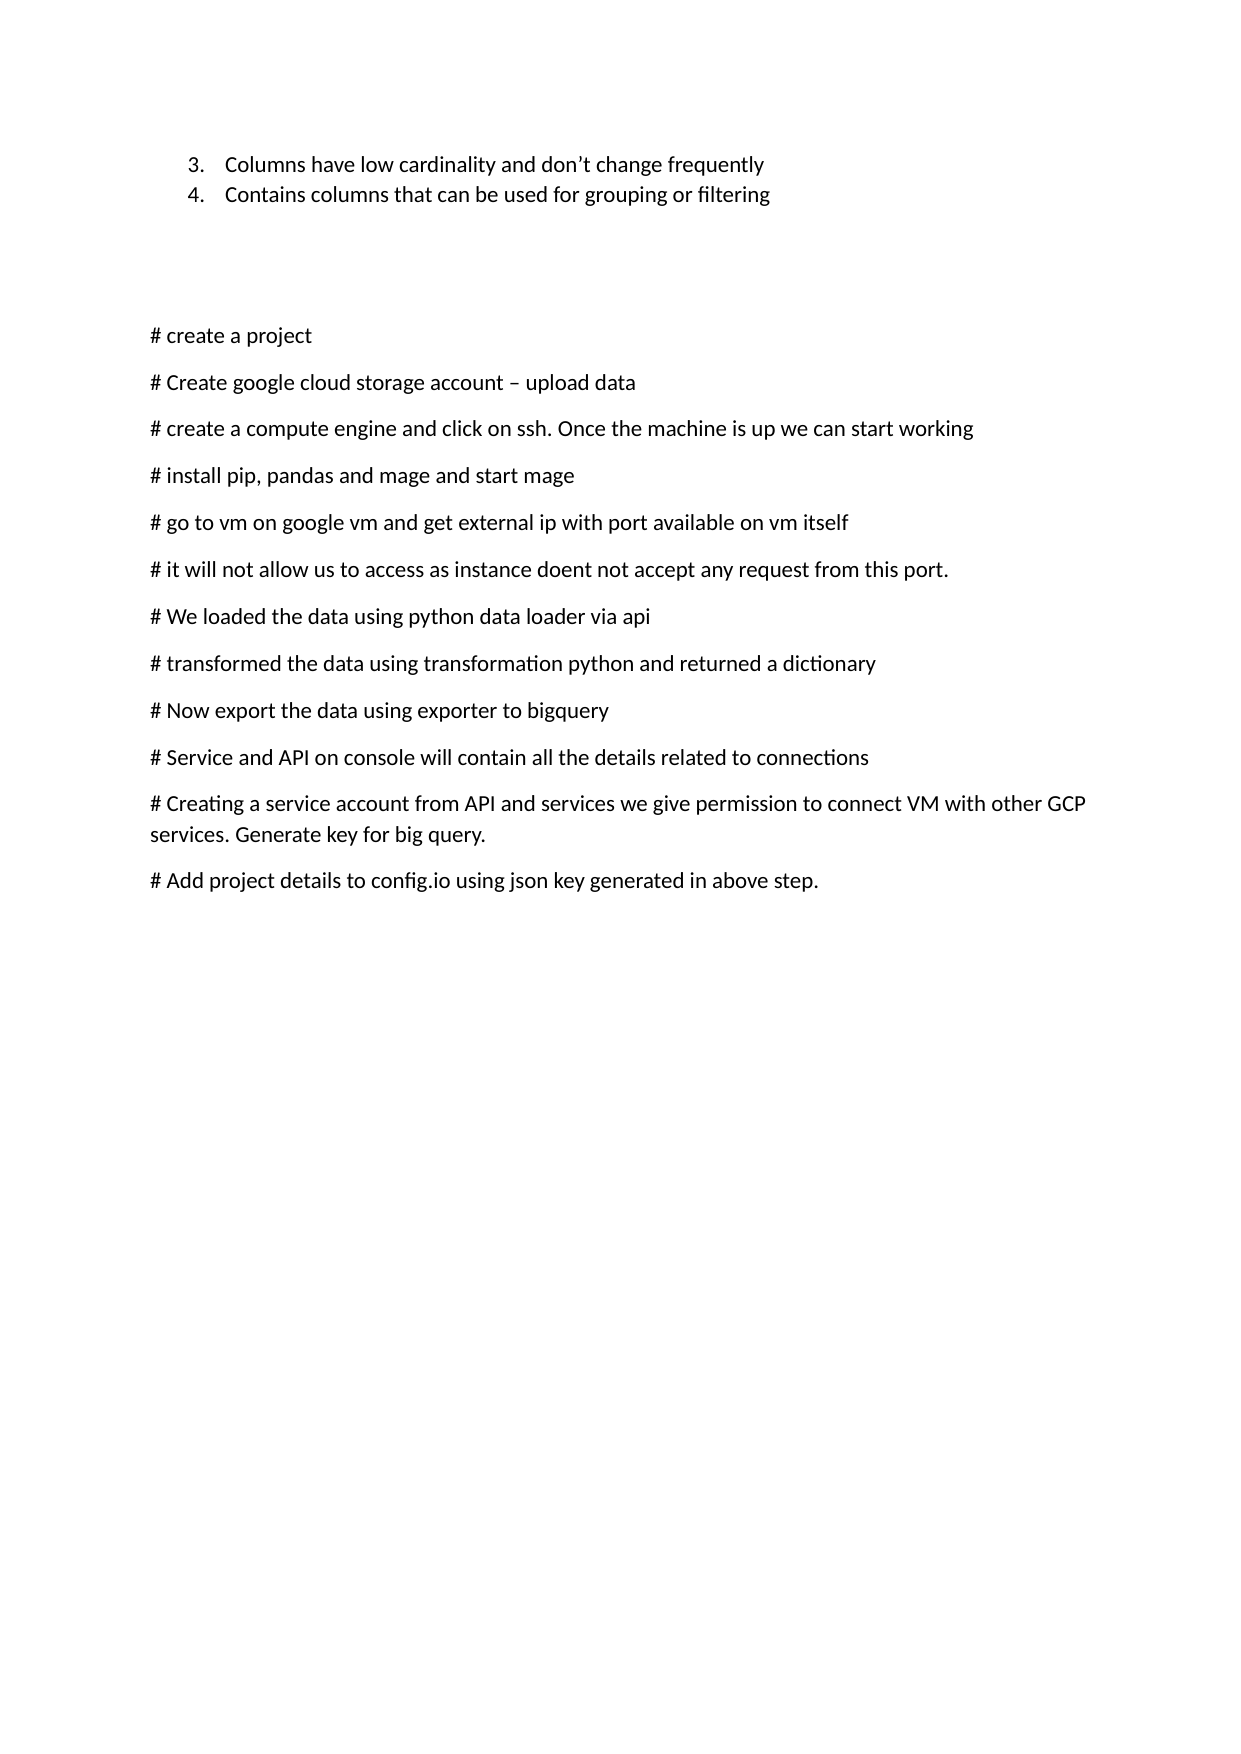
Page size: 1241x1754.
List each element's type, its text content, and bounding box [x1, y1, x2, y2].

text # transformed the data using transformation python and returned a dictionary [150, 649, 1090, 677]
text # it will not allow us to access as instance doent not accept any request from this port. [150, 555, 1090, 583]
text # We loaded the data using python data loader via api [150, 602, 1090, 630]
text # Now export the data using exporter to bigquery [150, 696, 1090, 724]
text # create a project [150, 321, 1090, 349]
text # Add project details to config.io using json key generated in above step. [150, 867, 1090, 895]
text # Service and API on console will contain all the details related to connections [150, 743, 1090, 771]
text # go to vm on google vm and get external ip with port available on vm itself [150, 508, 1090, 536]
text # Creating a service account from API and services we give permission to connect VM with other GCP services. Generate key for big query. [150, 789, 1090, 848]
list Columns have low cardinality and don’t change frequently [187, 150, 1090, 178]
text # Create google cloud storage account – upload data [150, 368, 1090, 396]
list Contains columns that can be used for grouping or filtering [187, 180, 1090, 208]
text # install pip, pandas and mage and start mage [150, 461, 1090, 489]
text # create a compute engine and click on ssh. Once the machine is up we can start working [150, 414, 1090, 443]
